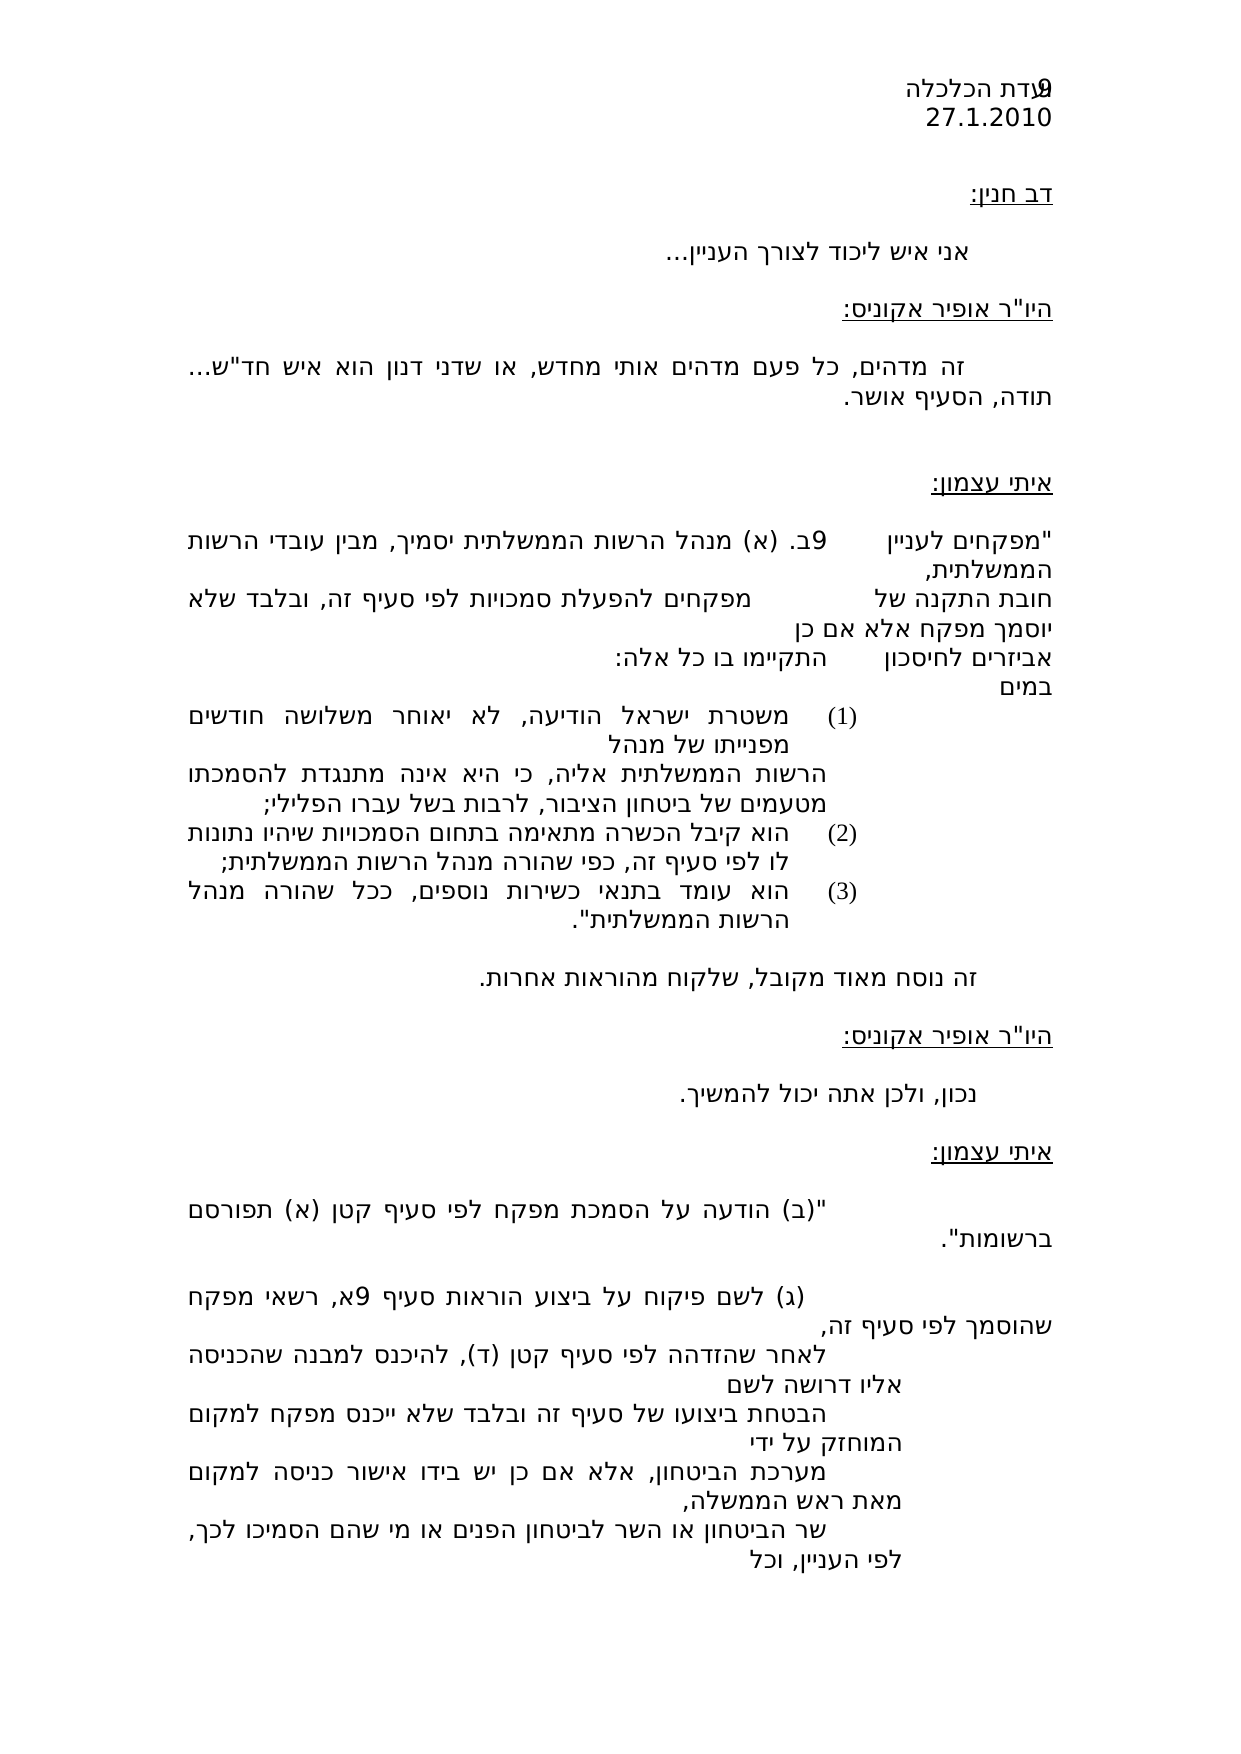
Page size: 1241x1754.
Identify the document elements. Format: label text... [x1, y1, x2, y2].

text הרשות הממשלתית אליה, כי היא אינה מתנגדת להסמכתו מטעמים של ביטחון הציבור, לרבות בשל עברו הפלילי; [187, 760, 828, 818]
text היו"ר אופיר אקוניס: [187, 1022, 1053, 1051]
text מערכת הביטחון, אלא אם כן יש בידו אישור כניסה למקום מאת ראש הממשלה, [187, 1457, 903, 1516]
text זה מדהים, כל פעם מדהים אותי מחדש, או שדני דנון הוא איש חד"ש...תודה, הסעיף אושר. [187, 352, 1053, 411]
text זה נוסח מאוד מקובל, שלקוח מהוראות אחרות. [187, 964, 1053, 993]
list הוא קיבל הכשרה מתאימה בתחום הסמכויות שיהיו נתונות לו לפי סעיף זה, כפי שהורה מנהל הרשות הממשלתית; [187, 818, 828, 876]
text חובת התקנה של מפקחים להפעלת סמכויות לפי סעיף זה, ובלבד שלא יוסמך מפקח אלא אם כן [187, 584, 1053, 643]
text לאחר שהזדהה לפי סעיף קטן (ד), להיכנס למבנה שהכניסה אליו דרושה לשם [187, 1341, 903, 1399]
text (ג) לשם פיקוח על ביצוע הוראות סעיף 9א, רשאי מפקח שהוסמך לפי סעיף זה, [187, 1282, 1053, 1341]
text שר הביטחון או השר לביטחון הפנים או מי שהם הסמיכו לכך, לפי העניין, וכל [187, 1516, 903, 1574]
text איתי עצמון: [187, 1137, 1053, 1167]
text אביזרים לחיסכון התקיימו בו כל אלה: [187, 643, 1053, 672]
text אני איש ליכוד לצורך העניין... [187, 237, 1053, 266]
text היו"ר אופיר אקוניס: [187, 294, 1053, 324]
text "(ב) הודעה על הסמכת מפקח לפי סעיף קטן (א) תפורסם ברשומות". [187, 1195, 1053, 1254]
text הבטחת ביצועו של סעיף זה ובלבד שלא ייכנס מפקח למקום המוחזק על ידי [187, 1399, 903, 1457]
text נכון, ולכן אתה יכול להמשיך. [187, 1079, 1053, 1109]
text במים [187, 672, 1053, 701]
list משטרת ישראל הודיעה, לא יאוחר משלושה חודשים מפנייתו של מנהל [187, 701, 828, 760]
text דב חנין: [187, 179, 1053, 208]
text "מפקחים לעניין 9ב. (א) מנהל הרשות הממשלתית יסמיך, מבין עובדי הרשות הממשלתית, [187, 526, 1053, 584]
text איתי עצמון: [187, 468, 1053, 497]
list הוא עומד בתנאי כשירות נוספים, ככל שהורה מנהל הרשות הממשלתית". [187, 876, 828, 935]
